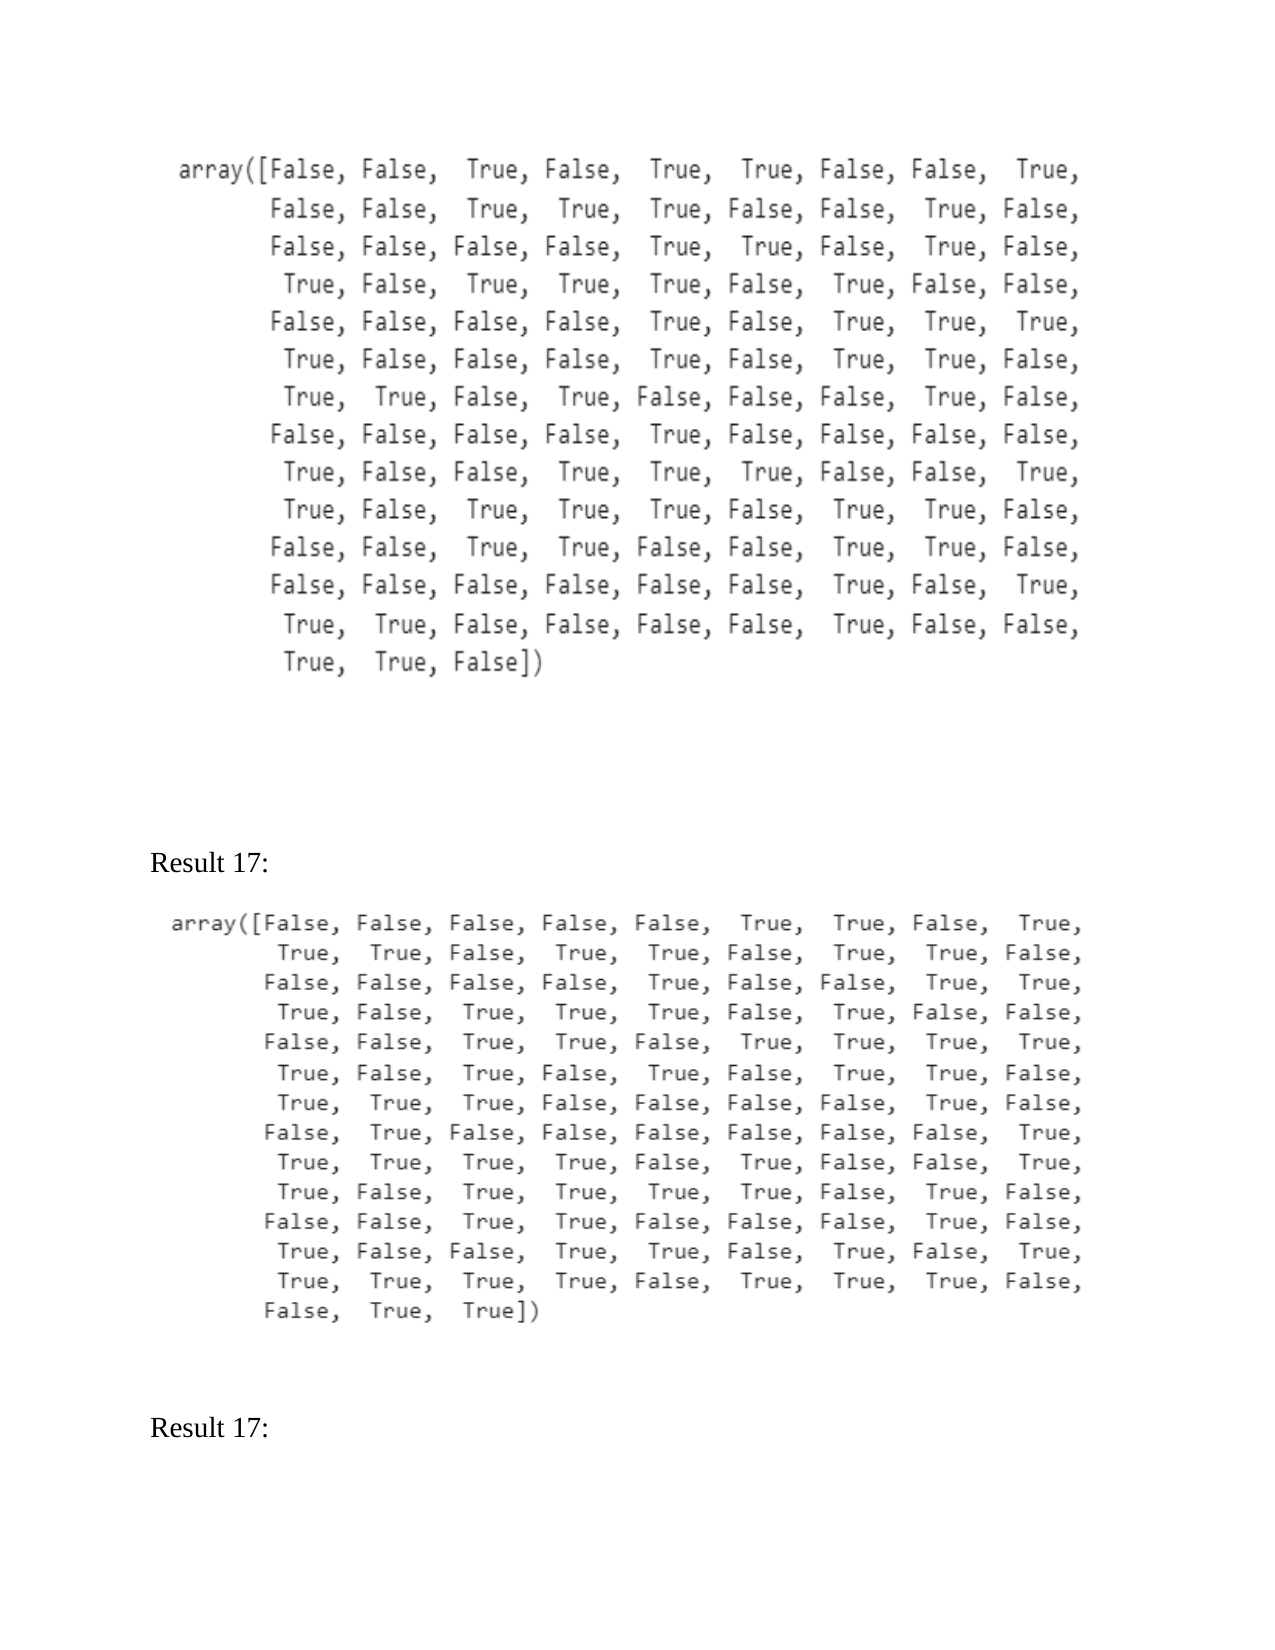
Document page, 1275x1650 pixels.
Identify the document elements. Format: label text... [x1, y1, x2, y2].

text Result 17: [150, 1410, 1125, 1444]
picture [150, 150, 1127, 701]
picture [150, 904, 1096, 1326]
text Result 17: [150, 845, 1125, 878]
